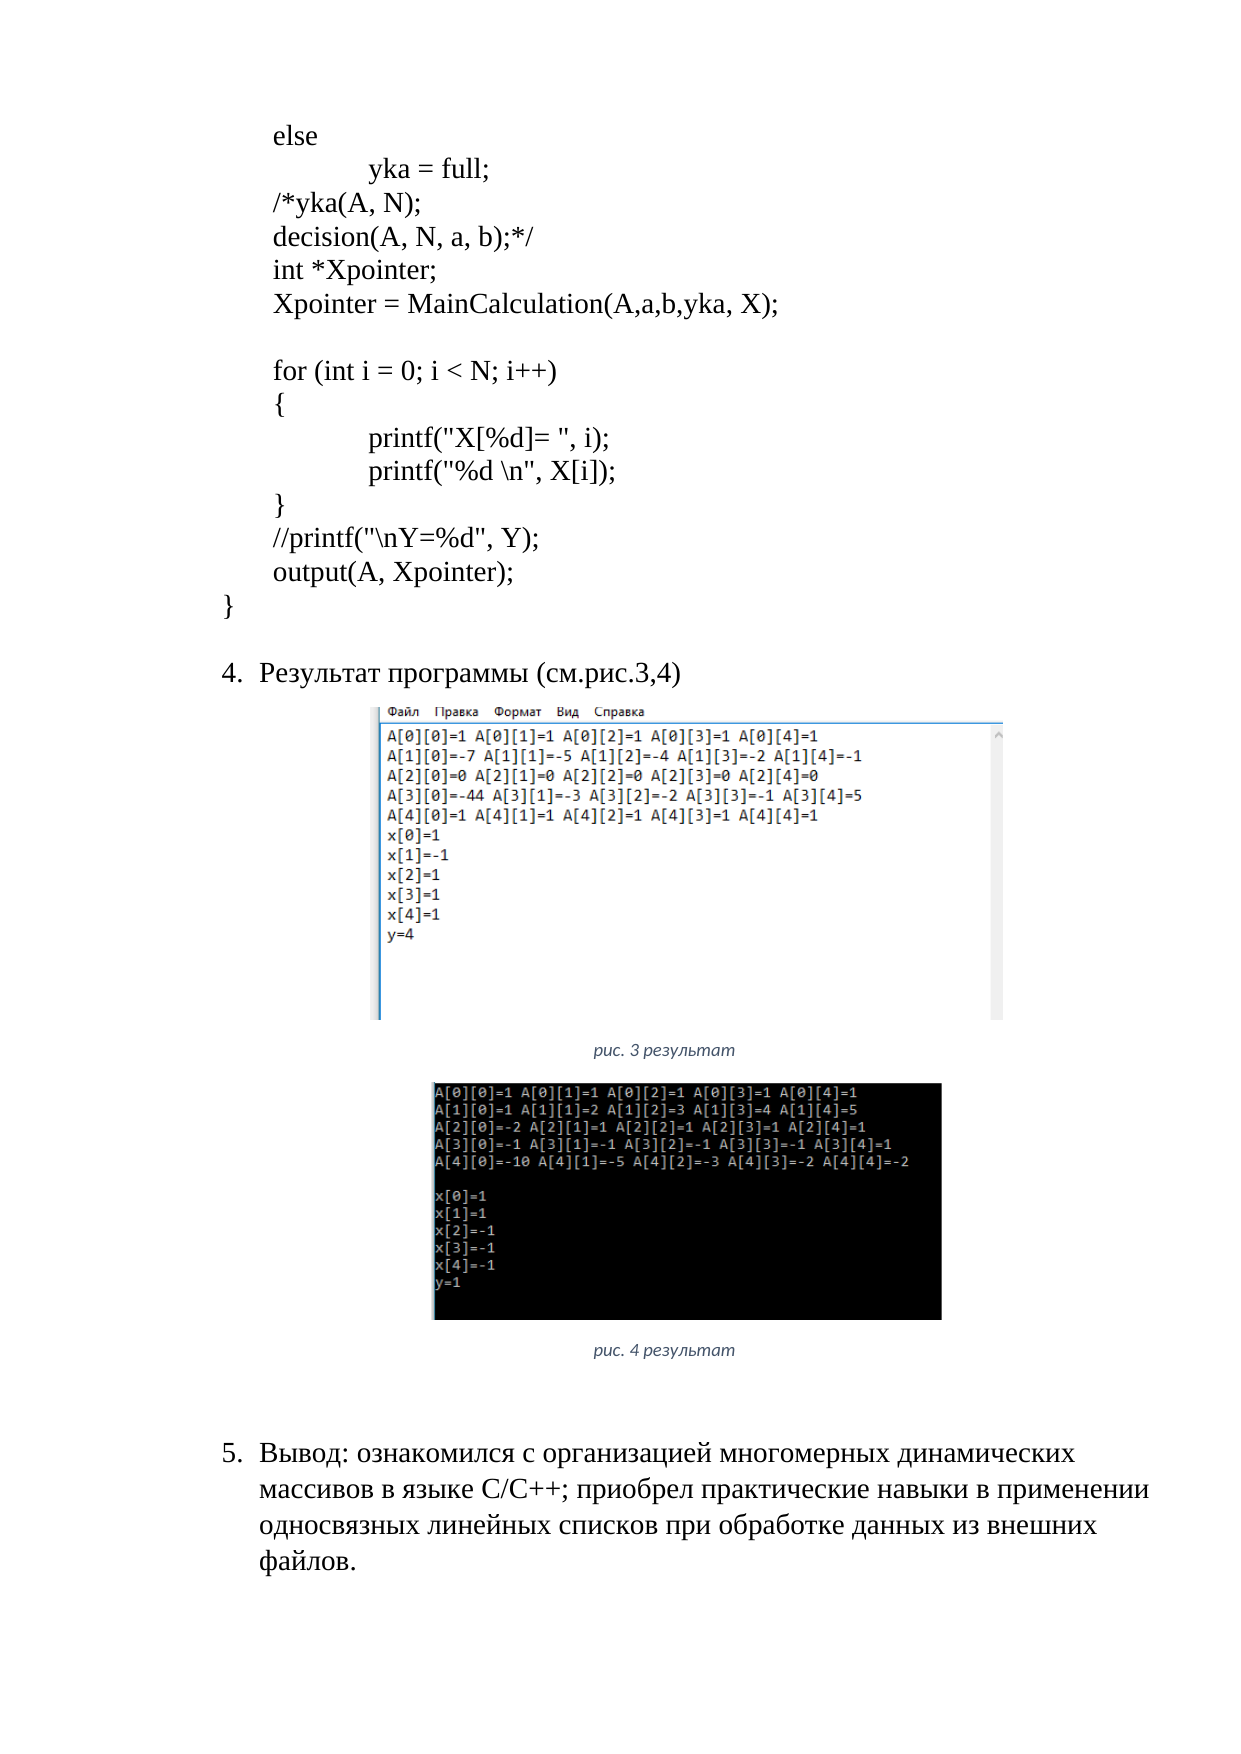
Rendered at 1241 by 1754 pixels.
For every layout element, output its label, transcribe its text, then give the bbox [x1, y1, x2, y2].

text for (int i = 0; i < N; i++) [221, 353, 1152, 386]
list Результат программы (см.рис.3,4) [221, 655, 1152, 688]
text output(A, Xpointer); [221, 554, 1152, 588]
text decision(A, N, a, b);*/ [221, 219, 1152, 252]
picture [431, 1082, 942, 1320]
text Xpointer = MainCalculation(A,a,b,yka, X); [221, 286, 1152, 319]
text } [221, 487, 1152, 521]
text int *Xpointer; [221, 252, 1152, 286]
text else [221, 118, 1152, 152]
picture [370, 707, 1003, 1020]
text } [221, 588, 1152, 621]
text { [221, 386, 1152, 420]
text /*yka(A, N); [221, 185, 1152, 219]
list Вывод: ознакомился с организацией многомерных динамических массивов в языке С/С++; приобрел практические навыки в применении односвязных линейных списков при обработке данных из внешних файлов. [221, 1435, 1152, 1577]
text yka = full; [221, 152, 1152, 185]
text printf("X[%d]= ", i); [221, 420, 1152, 453]
text printf("%d \n", X[i]); [221, 453, 1152, 487]
text //printf("\nY=%d", Y); [221, 521, 1152, 554]
